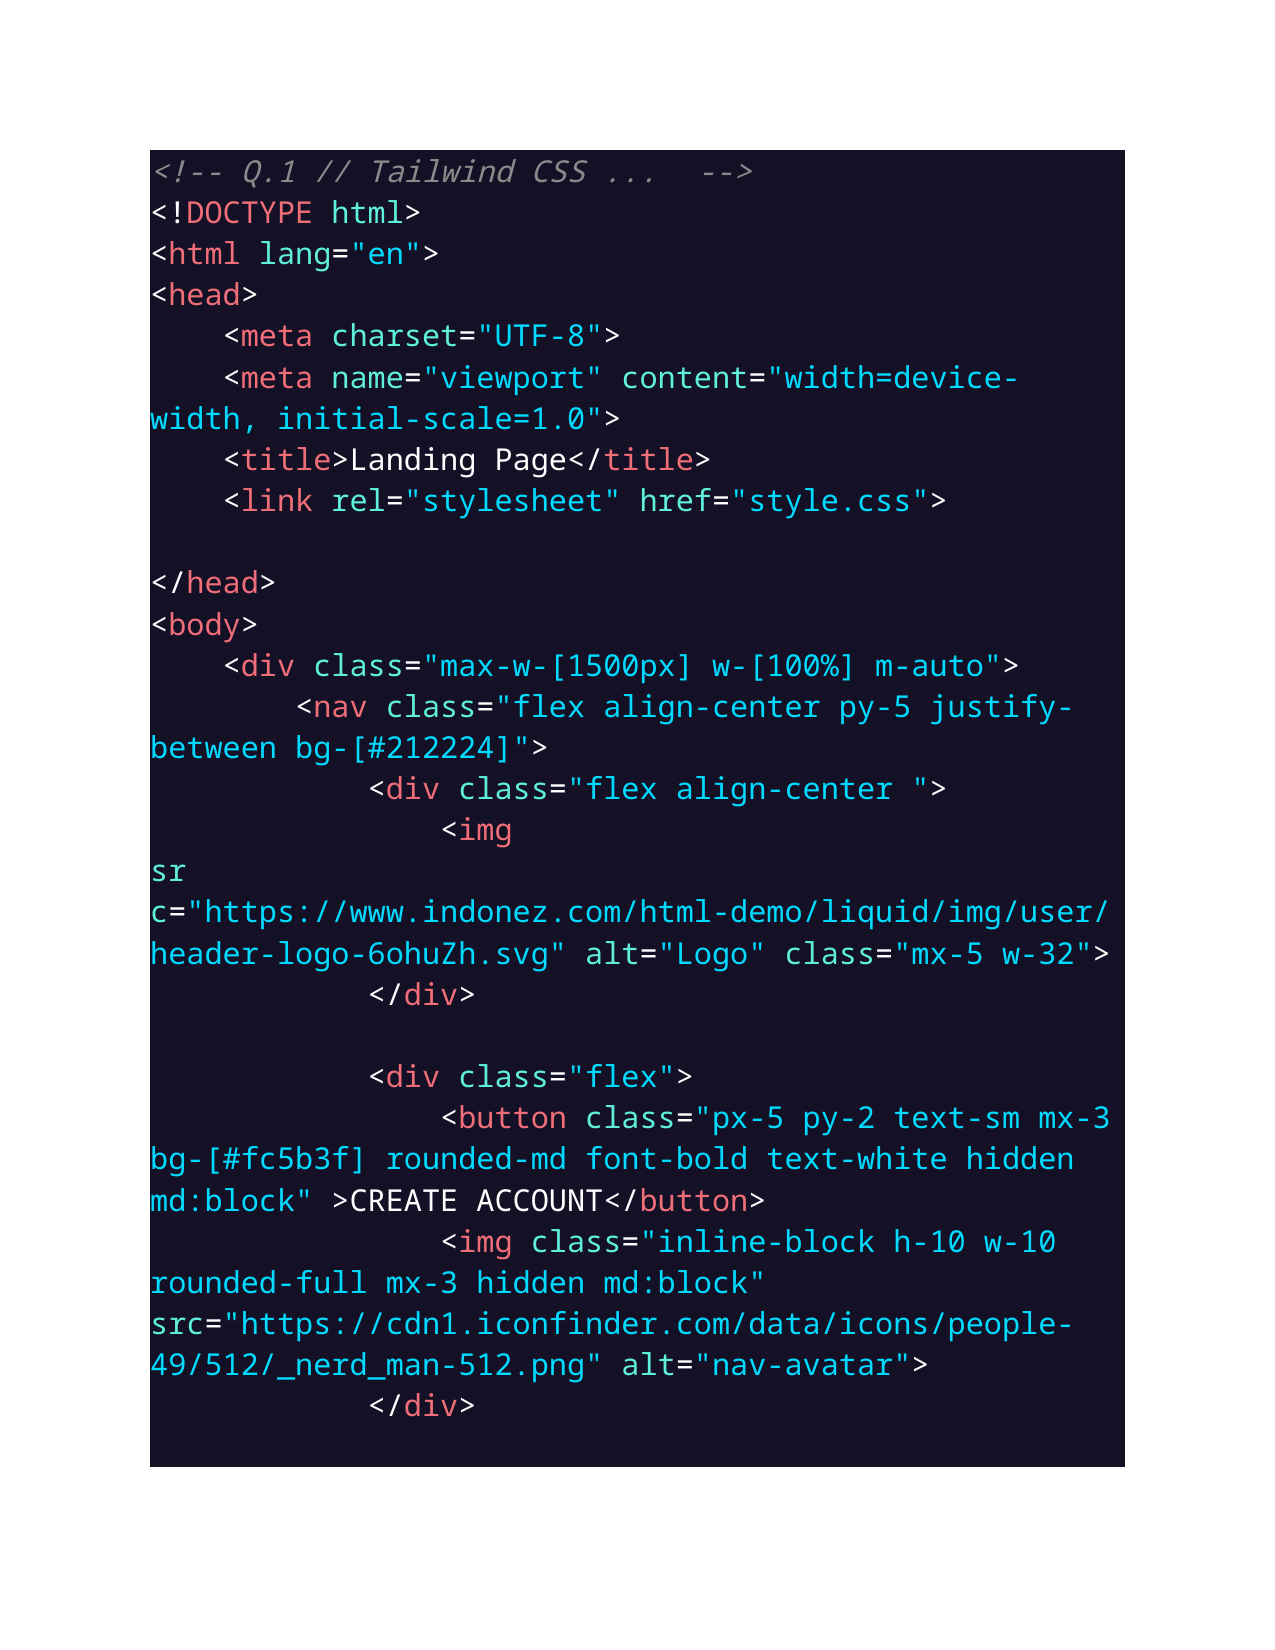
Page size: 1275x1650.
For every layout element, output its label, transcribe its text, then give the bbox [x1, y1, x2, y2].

text <meta charset="UTF-8"> [150, 314, 1125, 356]
text <title>Landing Page</title> [150, 438, 1125, 479]
text <button class="px-5 py-2 text-sm mx-3 bg-[#fc5b3f] rounded-md font-bold text-white hidden md:block" >CREATE ACCOUNT</button> [150, 1096, 1125, 1220]
text <html lang="en"> [150, 232, 1125, 273]
text <head> [150, 273, 1125, 314]
text <div class="flex"> [150, 1055, 1125, 1096]
text </div> [150, 1384, 1125, 1426]
text <div class="flex align-center "> [150, 767, 1125, 808]
text <!-- Q.1 // Tailwind CSS ... --> [150, 150, 1125, 191]
text <nav class="flex align-center py-5 justify-between bg-[#212224]"> [150, 685, 1125, 767]
text <!DOCTYPE html> [150, 191, 1125, 232]
text <div class="max-w-[1500px] w-[100%] m-auto"> [150, 644, 1125, 685]
text <body> [150, 603, 1125, 644]
text </div> [150, 973, 1125, 1014]
text </head> [150, 561, 1125, 603]
text <meta name="viewport" content="width=device-width, initial-scale=1.0"> [150, 356, 1125, 438]
text <link rel="stylesheet" href="style.css"> [150, 479, 1125, 520]
text <img class="inline-block h-10 w-10 rounded-full mx-3 hidden md:block" src="https://cdn1.iconfinder.com/data/icons/people-49/512/_nerd_man-512.png" alt="nav-avatar"> [150, 1220, 1125, 1384]
text <img src="https://www.indonez.com/html-demo/liquid/img/user/header-logo-6ohuZh.svg" alt="Logo" class="mx-5 w-32"> [150, 808, 1125, 973]
